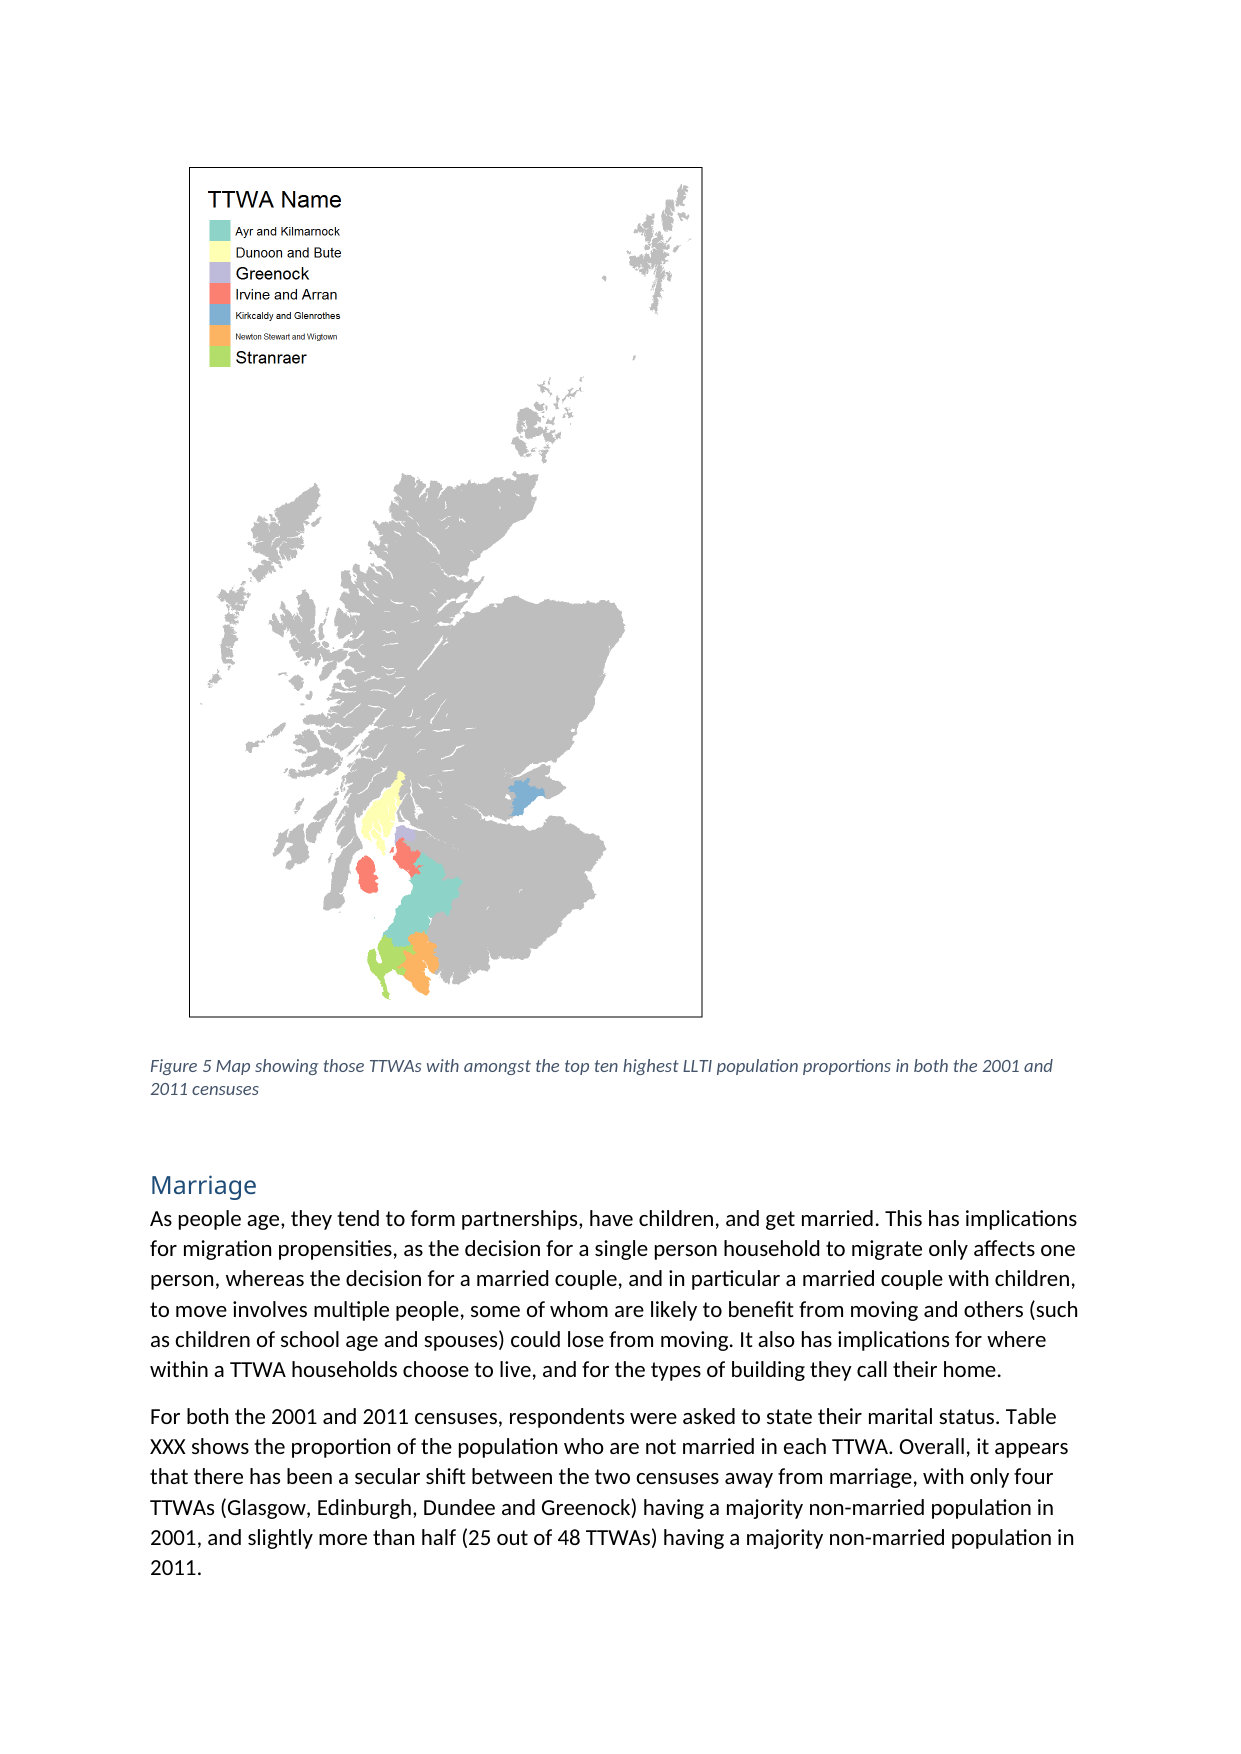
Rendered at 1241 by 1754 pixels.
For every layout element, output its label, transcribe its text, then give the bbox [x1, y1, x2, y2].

text As people age, they tend to form partnerships, have children, and get married. This has implications for migration propensities, as the decision for a single person household to migrate only affects one person, whereas the decision for a married couple, and in particular a married couple with children, to move involves multiple people, some of whom are likely to benefit from moving and others (such as children of school age and spouses) could lose from moving. It also has implications for where within a TTWA households choose to live, and for the types of building they call their home. [150, 1204, 1090, 1383]
picture [150, 150, 740, 1035]
subtitle Marriage [150, 1167, 1090, 1201]
text For both the 2001 and 2011 censuses, respondents were asked to state their marital status. Table XXX shows the proportion of the population who are not married in each TTWA. Overall, it appears that there has been a secular shift between the two censuses away from marriage, with only four TTWAs (Glasgow, Edinburgh, Dundee and Greenock) having a majority non-married population in 2001, and slightly more than half (25 out of 48 TTWAs) having a majority non-married population in 2011. [150, 1402, 1090, 1581]
